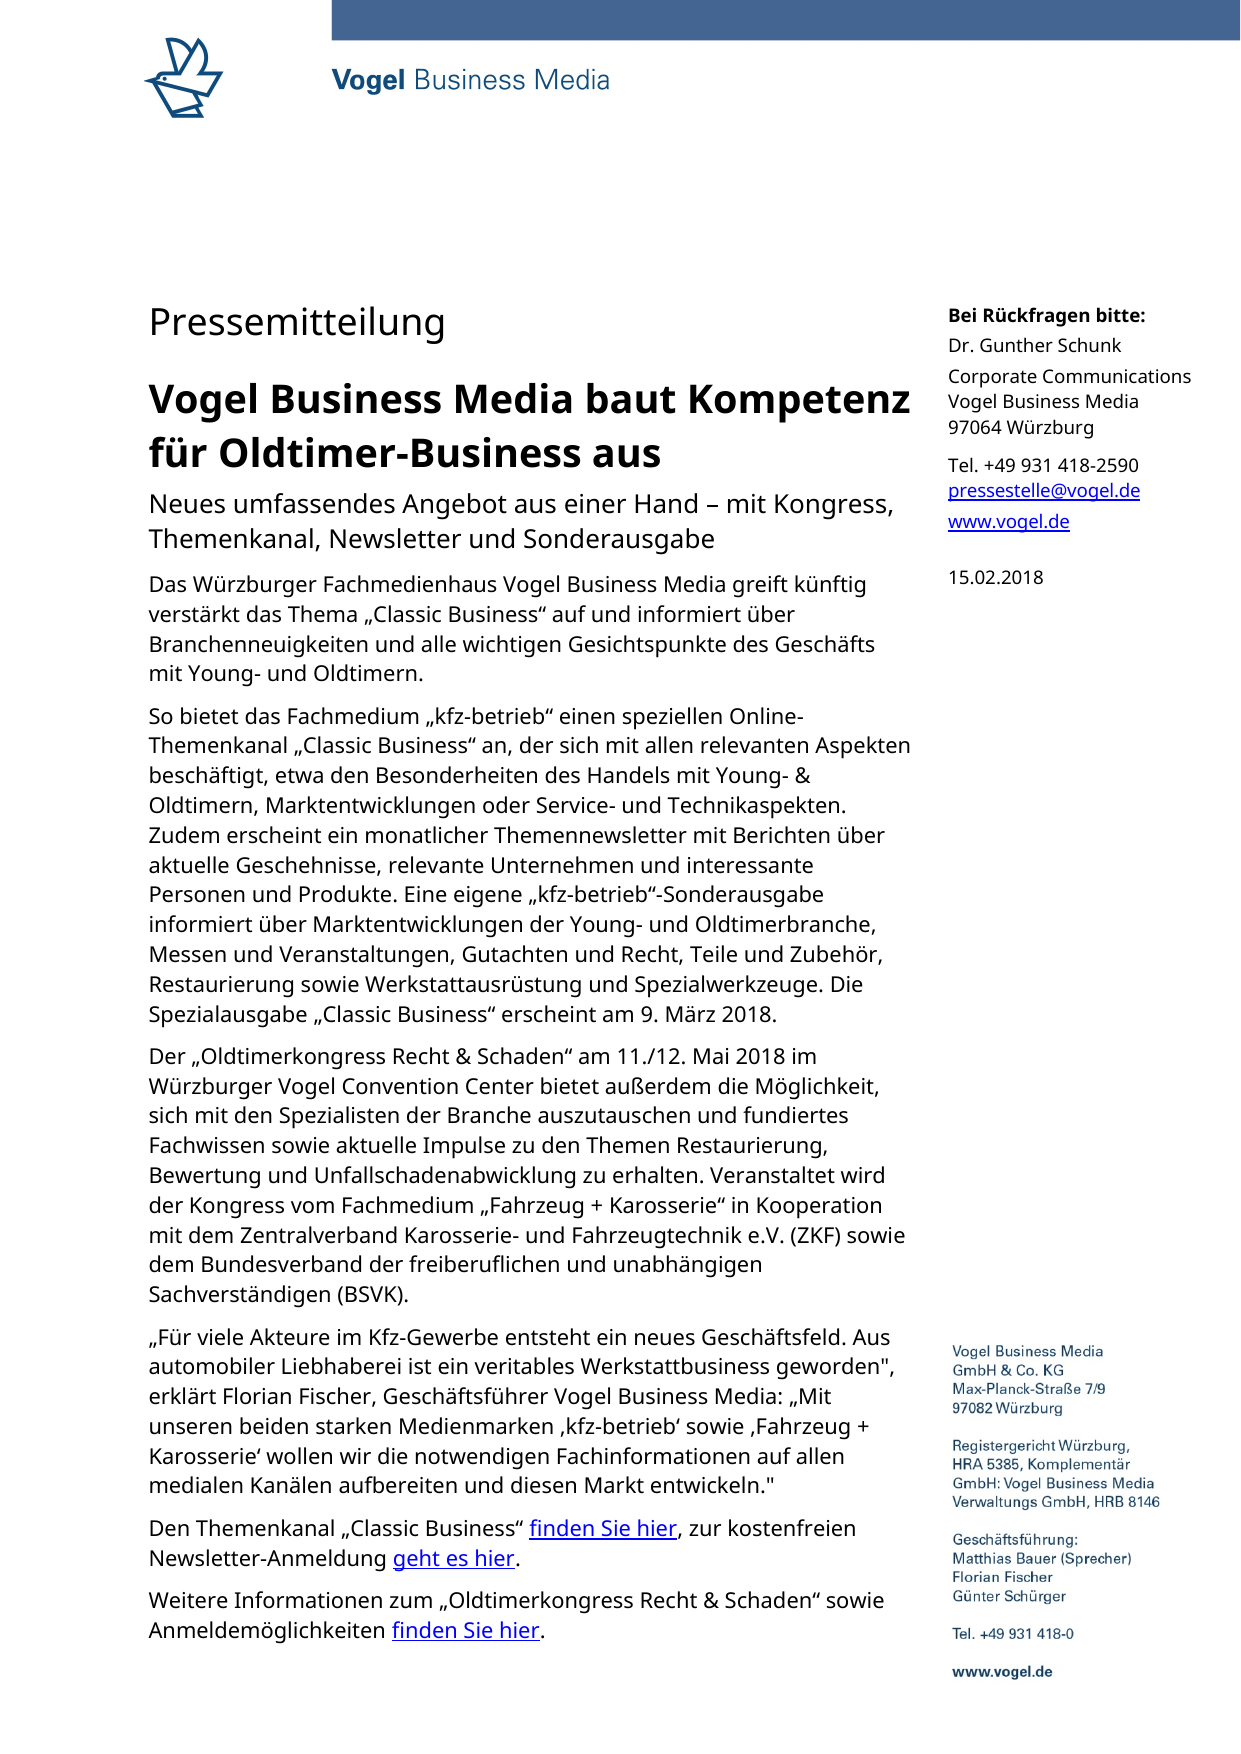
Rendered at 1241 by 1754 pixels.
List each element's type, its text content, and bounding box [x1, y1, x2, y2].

text Bei Rückfragen bitte: [948, 302, 1214, 327]
subtitle Pressemitteilung [148, 295, 916, 346]
text Das Würzburger Fachmedienhaus Vogel Business Media greift künftig verstärkt das Thema „Classic Business“ auf und informiert über Branchenneuigkeiten und alle wichtigen Gesichtspunkte des Geschäfts mit Young- und Oldtimern. [148, 569, 916, 688]
picture [143, 0, 1241, 118]
text 15.02.2018 [948, 564, 1214, 590]
subtitle Neues umfassendes Angebot aus einer Hand – mit Kongress, Themenkanal, Newsletter und Sonderausgabe [148, 486, 916, 557]
text Corporate Communications [948, 363, 1214, 389]
text Tel. +49 931 418-2590 [948, 452, 1214, 478]
text Den Themenkanal „Classic Business“ finden Sie hier, zur kostenfreien Newsletter-Anmeldung geht es hier. [148, 1513, 916, 1572]
text So bietet das Fachmedium „kfz-betrieb“ einen speziellen Online-Themenkanal „Classic Business“ an, der sich mit allen relevanten Aspekten beschäftigt, etwa den Besonderheiten des Handels mit Young- & Oldtimern, Marktentwicklungen oder Service- und Technikaspekten. Zudem erscheint ein monatlicher Themennewsletter mit Berichten über aktuelle Geschehnisse, relevante Unternehmen und interessante Personen und Produkte. Eine eigene „kfz-betrieb“-Sonderausgabe informiert über Marktentwicklungen der Young- und Oldtimerbranche, Messen und Veranstaltungen, Gutachten und Recht, Teile und Zubehör, Restaurierung sowie Werkstattausrüstung und Spezialwerkzeuge. Die Spezialausgabe „Classic Business“ erscheint am 9. März 2018. [148, 701, 916, 1028]
text Weitere Informationen zum „Oldtimerkongress Recht & Schaden“ sowie Anmeldemöglichkeiten finden Sie hier. [148, 1585, 916, 1644]
text 97064 Würzburg [948, 414, 1214, 440]
text www.vogel.de [948, 508, 1214, 534]
text Der „Oldtimerkongress Recht & Schaden“ am 11./12. Mai 2018 im Würzburger Vogel Convention Center bietet außerdem die Möglichkeit, sich mit den Spezialisten der Branche auszutauschen und fundiertes Fachwissen sowie aktuelle Impulse zu den Themen Restaurierung, Bewertung und Unfallschadenabwicklung zu erhalten. Veranstaltet wird der Kongress vom Fachmedium „Fahrzeug + Karosserie“ in Kooperation mit dem Zentralverband Karosserie- und Fahrzeugtechnik e.V. (ZKF) sowie dem Bundesverband der freiberuflichen und unabhängigen Sachverständigen (BSVK). [148, 1041, 916, 1309]
text „Für viele Akteure im Kfz-Gewerbe entsteht ein neues Geschäftsfeld. Aus automobiler Liebhaberei ist ein veritables Werkstattbusiness geworden", erklärt Florian Fischer, Geschäftsführer Vogel Business Media: „Mit unseren beiden starken Medienmarken ‚kfz-betrieb‘ sowie ‚Fahrzeug + Karosserie‘ wollen wir die notwendigen Fachinformationen auf allen medialen Kanälen aufbereiten und diesen Markt entwickeln." [148, 1322, 916, 1500]
text pressestelle@vogel.de [948, 478, 1214, 503]
picture [951, 1334, 1241, 1753]
text Vogel Business Media [948, 389, 1214, 414]
subtitle Vogel Business Media baut Kompetenz für Oldtimer-Business aus [148, 371, 916, 479]
text Dr. Gunther Schunk [948, 332, 1214, 358]
